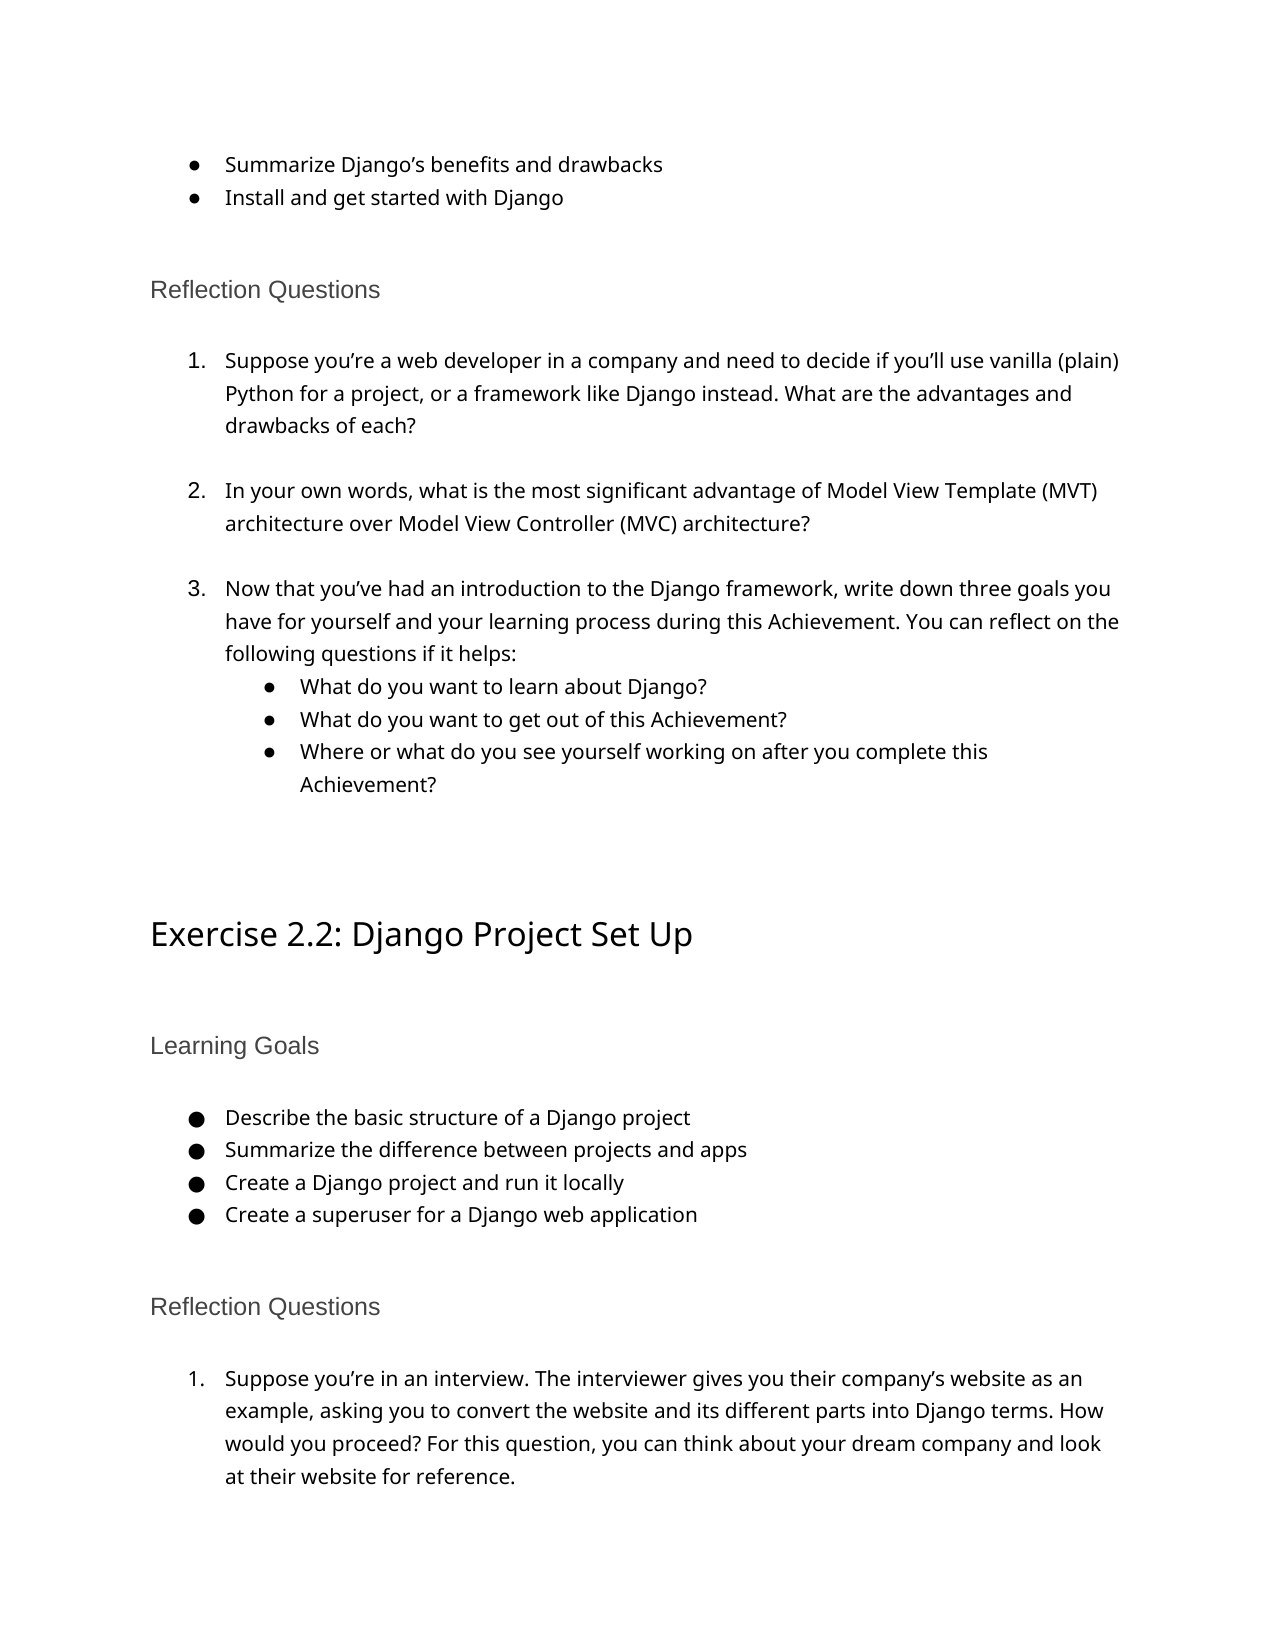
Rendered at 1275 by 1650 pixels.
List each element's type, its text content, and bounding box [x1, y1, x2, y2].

list Install and get started with Django [187, 183, 1125, 211]
list Suppose you’re in an interview. The interviewer gives you their company’s website as an example, asking you to convert the website and its different parts into Django terms. How would you proceed? For this question, you can think about your dream company and look at their website for reference. [187, 1364, 1125, 1490]
subtitle Reflection Questions [150, 274, 1125, 303]
subtitle Reflection Questions [150, 1292, 1125, 1321]
list Suppose you’re a web developer in a company and need to decide if you’ll use vanilla (plain) Python for a project, or a framework like Django instead. What are the advantages and drawbacks of each? [187, 346, 1125, 440]
list Summarize Django’s benefits and drawbacks [187, 150, 1125, 178]
list In your own words, what is the most significant advantage of Model View Template (MVT) architecture over Model View Controller (MVC) architecture? [187, 477, 1125, 538]
subtitle Learning Goals [150, 1031, 1125, 1060]
subtitle Exercise 2.2: Django Project Set Up [150, 911, 1125, 957]
list What do you want to get out of this Achievement? [262, 705, 1125, 733]
list Create a superuser for a Django web application [187, 1200, 1125, 1229]
list Summarize the difference between projects and apps [187, 1135, 1125, 1164]
list Create a Django project and run it locally [187, 1168, 1125, 1196]
list What do you want to learn about Django? [262, 672, 1125, 701]
list Now that you’ve had an introduction to the Django framework, write down three goals you have for yourself and your learning process during this Achievement. You can reflect on the following questions if it helps: [187, 574, 1125, 668]
list Where or what do you see yourself working on after you complete this Achievement? [262, 737, 1125, 798]
list Describe the basic structure of a Django project [187, 1103, 1125, 1131]
